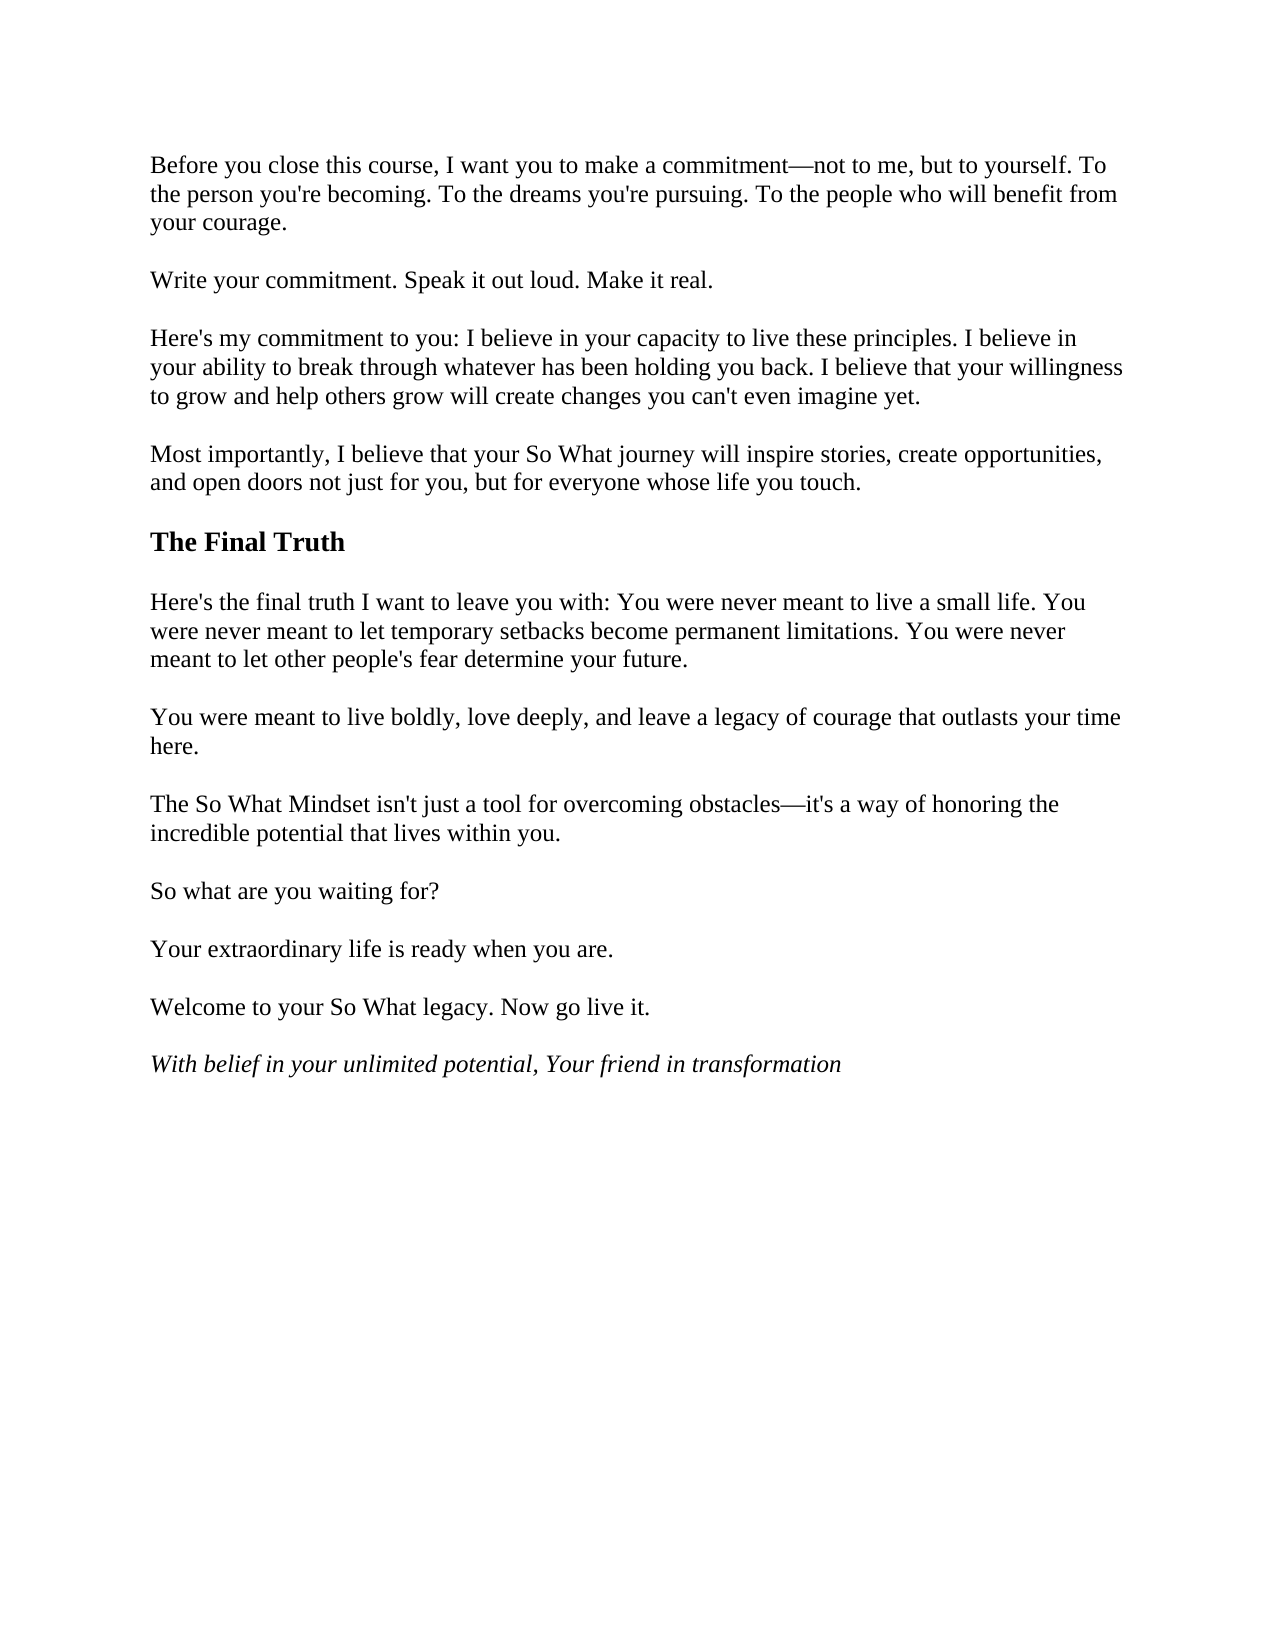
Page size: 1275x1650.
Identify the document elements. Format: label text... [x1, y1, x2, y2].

text Before you close this course, I want you to make a commitment—not to me, but to yourself. To the person you're becoming. To the dreams you're pursuing. To the people who will benefit from your courage. [150, 150, 1125, 236]
text The So What Mindset isn't just a tool for overcoming obstacles—it's a way of honoring the incredible potential that lives within you. [150, 789, 1125, 847]
text The Final Truth [150, 525, 1125, 558]
text Here's the final truth I want to leave you with: You were never meant to live a small life. You were never meant to let temporary setbacks become permanent limitations. You were never meant to let other people's fear determine your future. [150, 587, 1125, 673]
text You were meant to live boldly, love deeply, and leave a legacy of courage that outlasts your time here. [150, 702, 1125, 760]
text Your extraordinary life is ready when you are. [150, 934, 1125, 962]
text With belief in your unlimited potential, Your friend in transformation [150, 1049, 1125, 1078]
text So what are you waiting for? [150, 876, 1125, 904]
text Most importantly, I believe that your So What journey will inspire stories, create opportunities, and open doors not just for you, but for everyone whose life you touch. [150, 439, 1125, 496]
text Here's my commitment to you: I believe in your capacity to live these principles. I believe in your ability to break through whatever has been holding you back. I believe that your willingness to grow and help others grow will create changes you can't even imagine yet. [150, 323, 1125, 409]
text Write your commitment. Speak it out loud. Make it real. [150, 265, 1125, 294]
text Welcome to your So What legacy. Now go live it. [150, 992, 1125, 1020]
